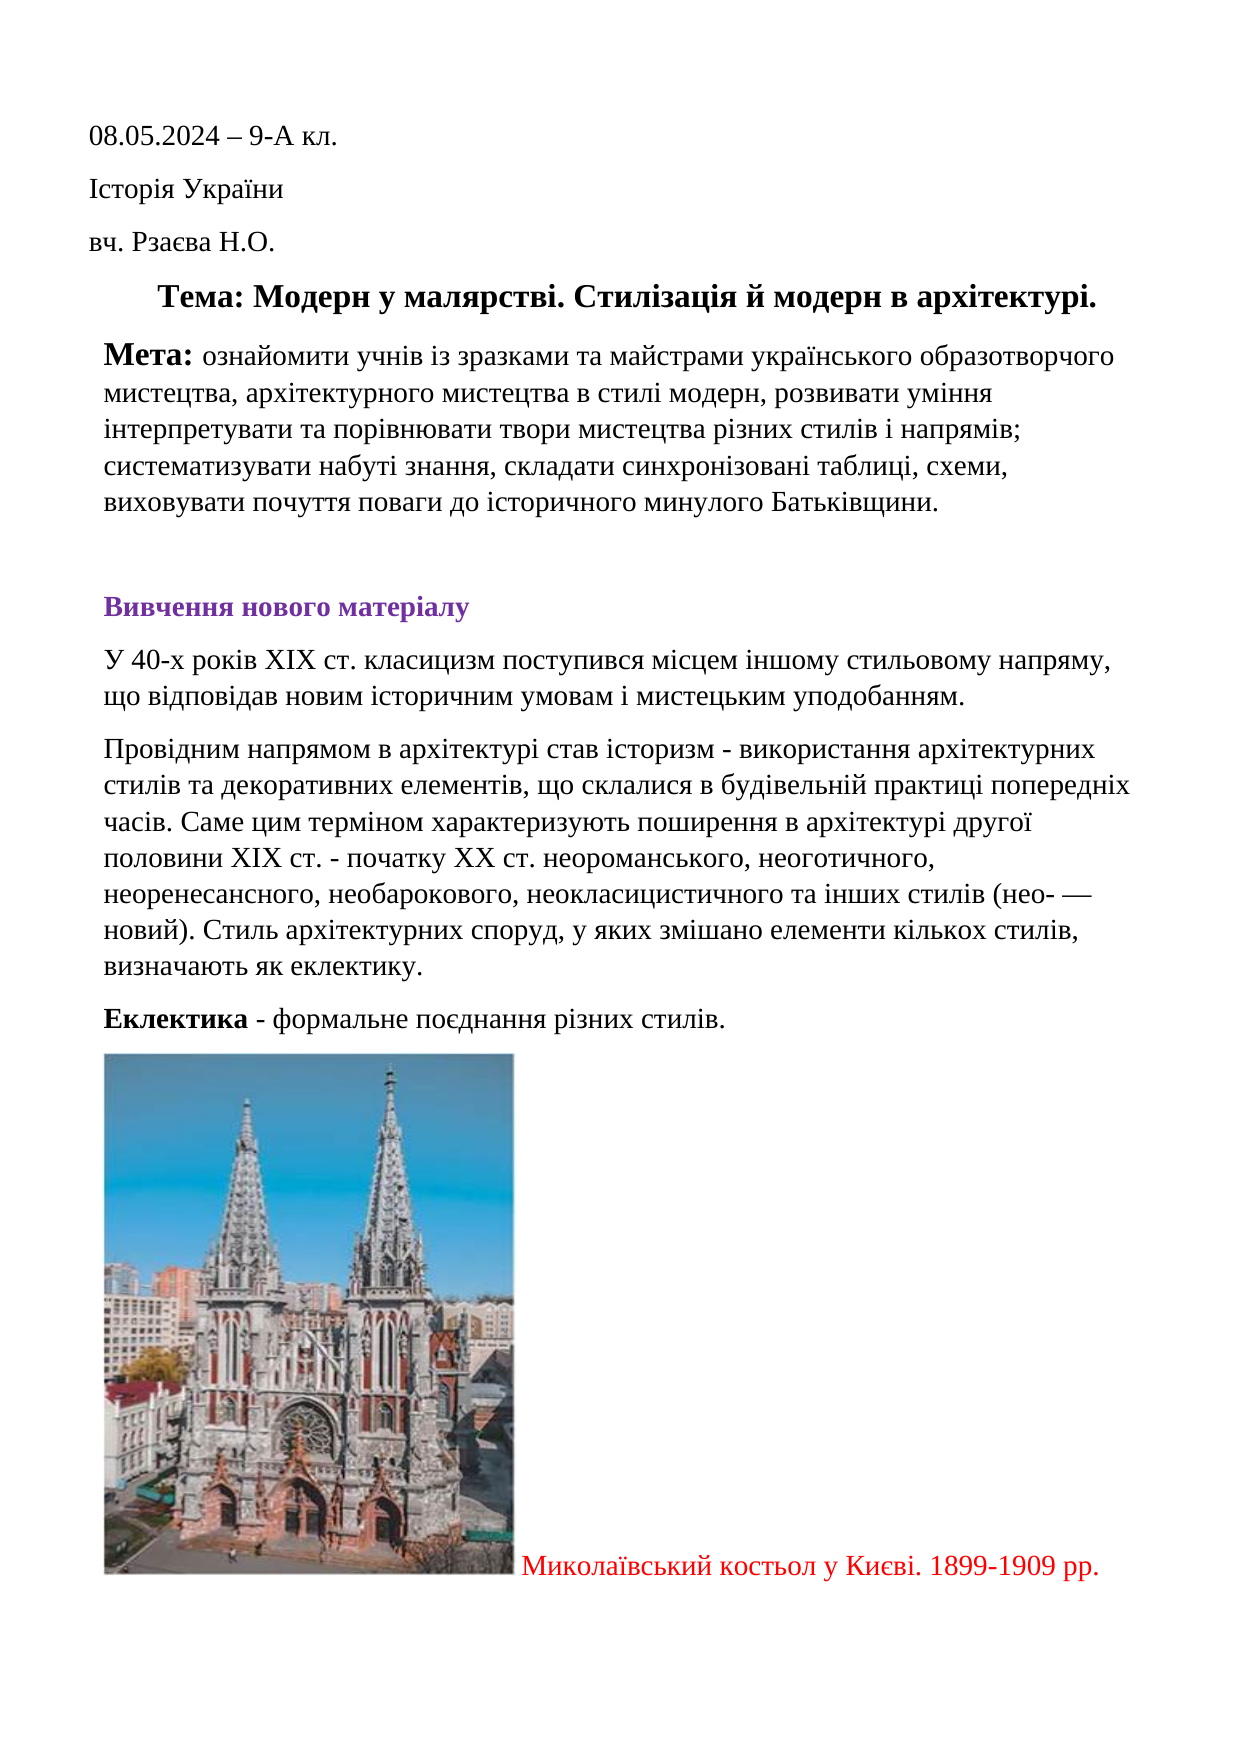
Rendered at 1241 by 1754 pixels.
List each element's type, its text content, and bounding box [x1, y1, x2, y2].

text Еклектика - формальне поєднання різних стилів. [103, 1001, 1152, 1034]
text Вивчення нового матеріалу [103, 589, 1152, 623]
text 08.05.2024 – 9-А кл. [88, 118, 1152, 152]
text Провідним напрямом в архітектурі став історизм - використання архітектурних стилів та декоративних елементів, що склалися в будівельній практиці попередніх часів. Саме цим терміном характеризують поширення в архітектурі другої половини XIX ст. - початку XX ст. неороманського, неоготичного, неоренесансного, необарокового, неокласицистичного та інших стилів (нео- — новий). Стиль архітектурних споруд, у яких змішано елементи кількох стилів, визначають як еклектику. [103, 731, 1152, 982]
text У 40-х років XIX ст. класицизм поступився місцем іншому стильовому напряму, що відповідав новим історичним умовам і мистецьким уподобанням. [103, 642, 1152, 712]
picture [103, 1053, 516, 1576]
text Історія України [88, 171, 1152, 204]
text Мета: ознайомити учнів із зразками та майстрами українського образотворчого мистецтва, архітектурного мистецтва в стилі модерн, розвивати уміння інтерпретувати та порівнювати твори мистецтва різних стилів і напрямів; систематизувати набуті знання, складати синхронізовані таблиці, схеми, виховувати почуття поваги до історичного минулого Батьківщини. [103, 334, 1152, 517]
text вч. Рзаєва Н.О. [88, 224, 1152, 257]
text Тема: Модерн у малярстві. Стилізація й модерн в архітектурі. [74, 277, 1152, 315]
